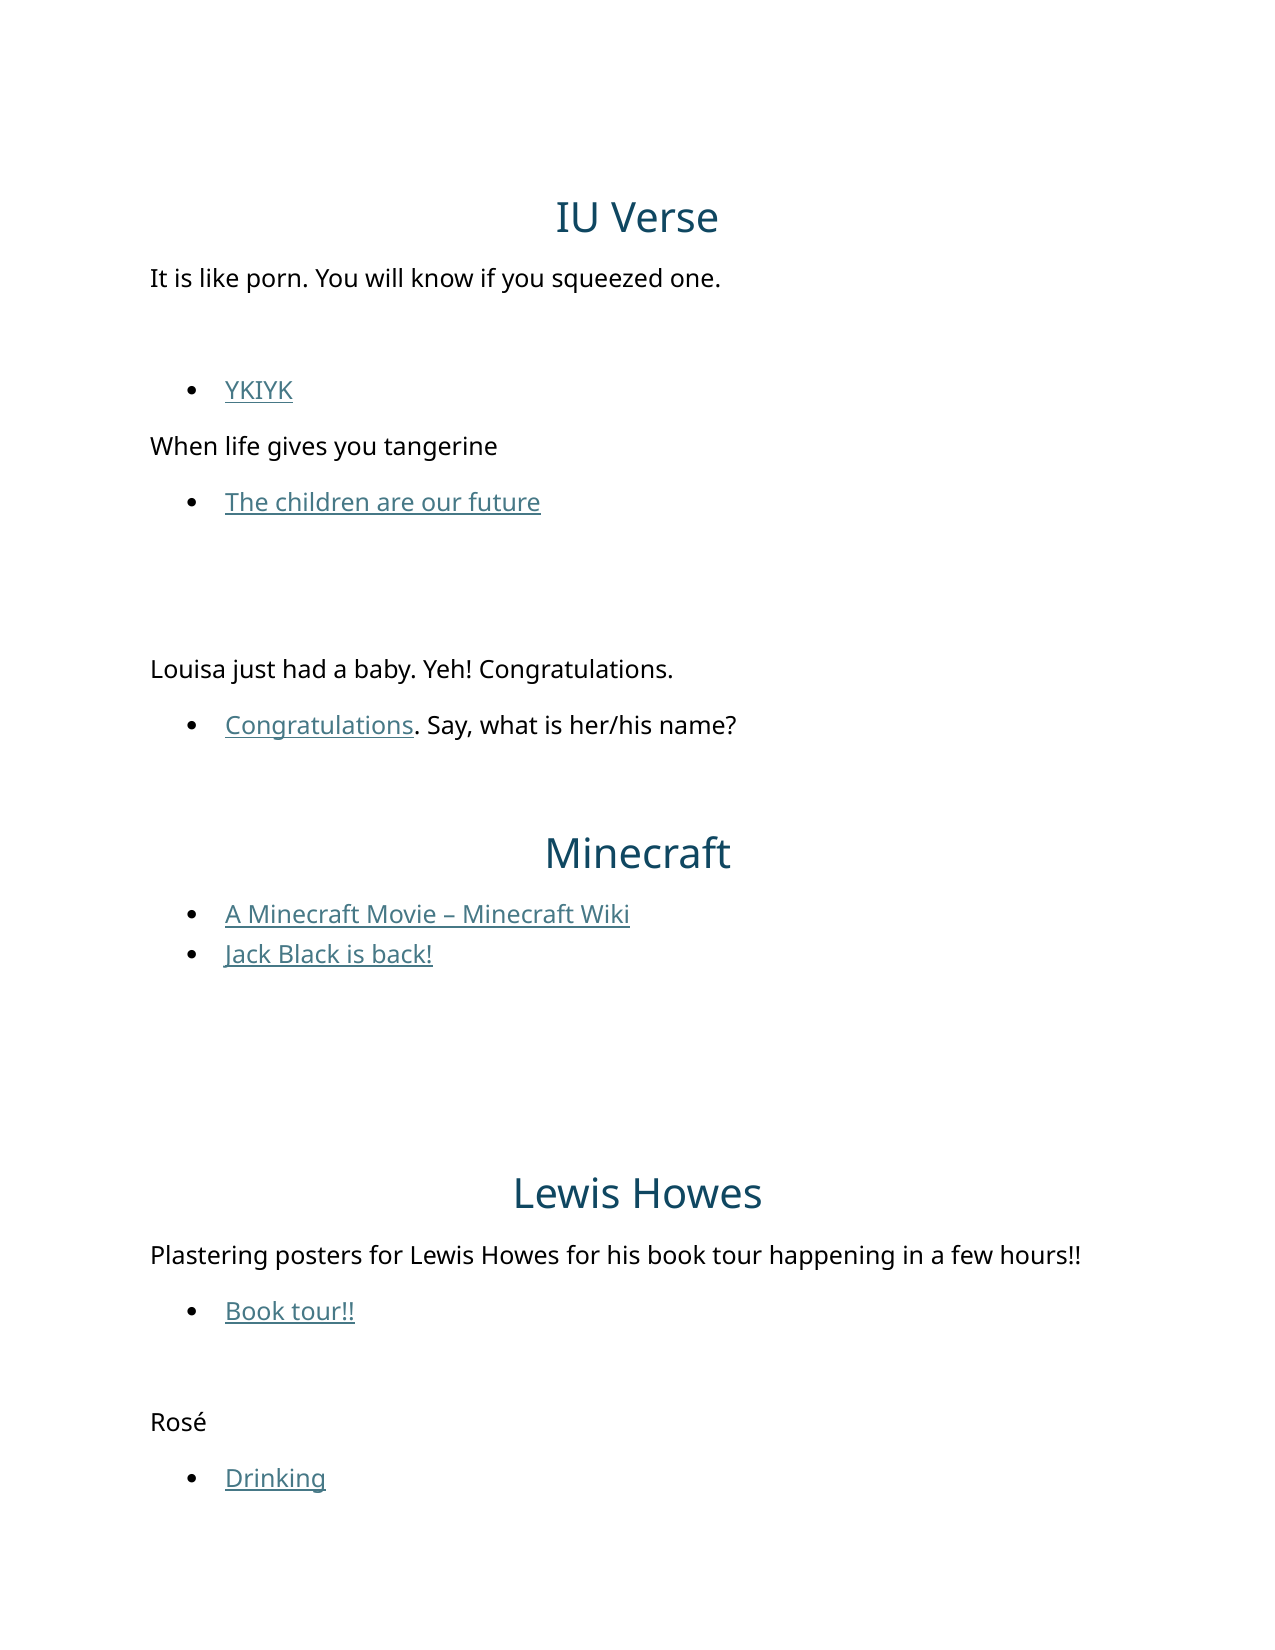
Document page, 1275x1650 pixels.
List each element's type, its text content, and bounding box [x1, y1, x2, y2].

list Book tour!! [187, 1293, 1125, 1327]
list The children are our future [187, 484, 1125, 518]
subtitle Lewis Howes [150, 1164, 1125, 1221]
list Drinking [187, 1461, 1125, 1495]
subtitle Minecraft [150, 823, 1125, 880]
subtitle IU Verse [150, 187, 1125, 244]
text It is like porn. You will know if you squeezed one. [150, 261, 1125, 295]
text Plastering posters for Lewis Howes for his book tour happening in a few hours!! [150, 1237, 1125, 1271]
text Louisa just had a baby. Yeh! Congratulations. [150, 652, 1125, 686]
list A Minecraft Movie – Minecraft Wiki [187, 897, 1125, 931]
text Rosé [150, 1405, 1125, 1439]
list YKIYK [187, 373, 1125, 407]
list Jack Black is back! [187, 936, 1125, 970]
text When life gives you tangerine [150, 428, 1125, 463]
list Congratulations. Say, what is her/his name? [187, 708, 1125, 742]
